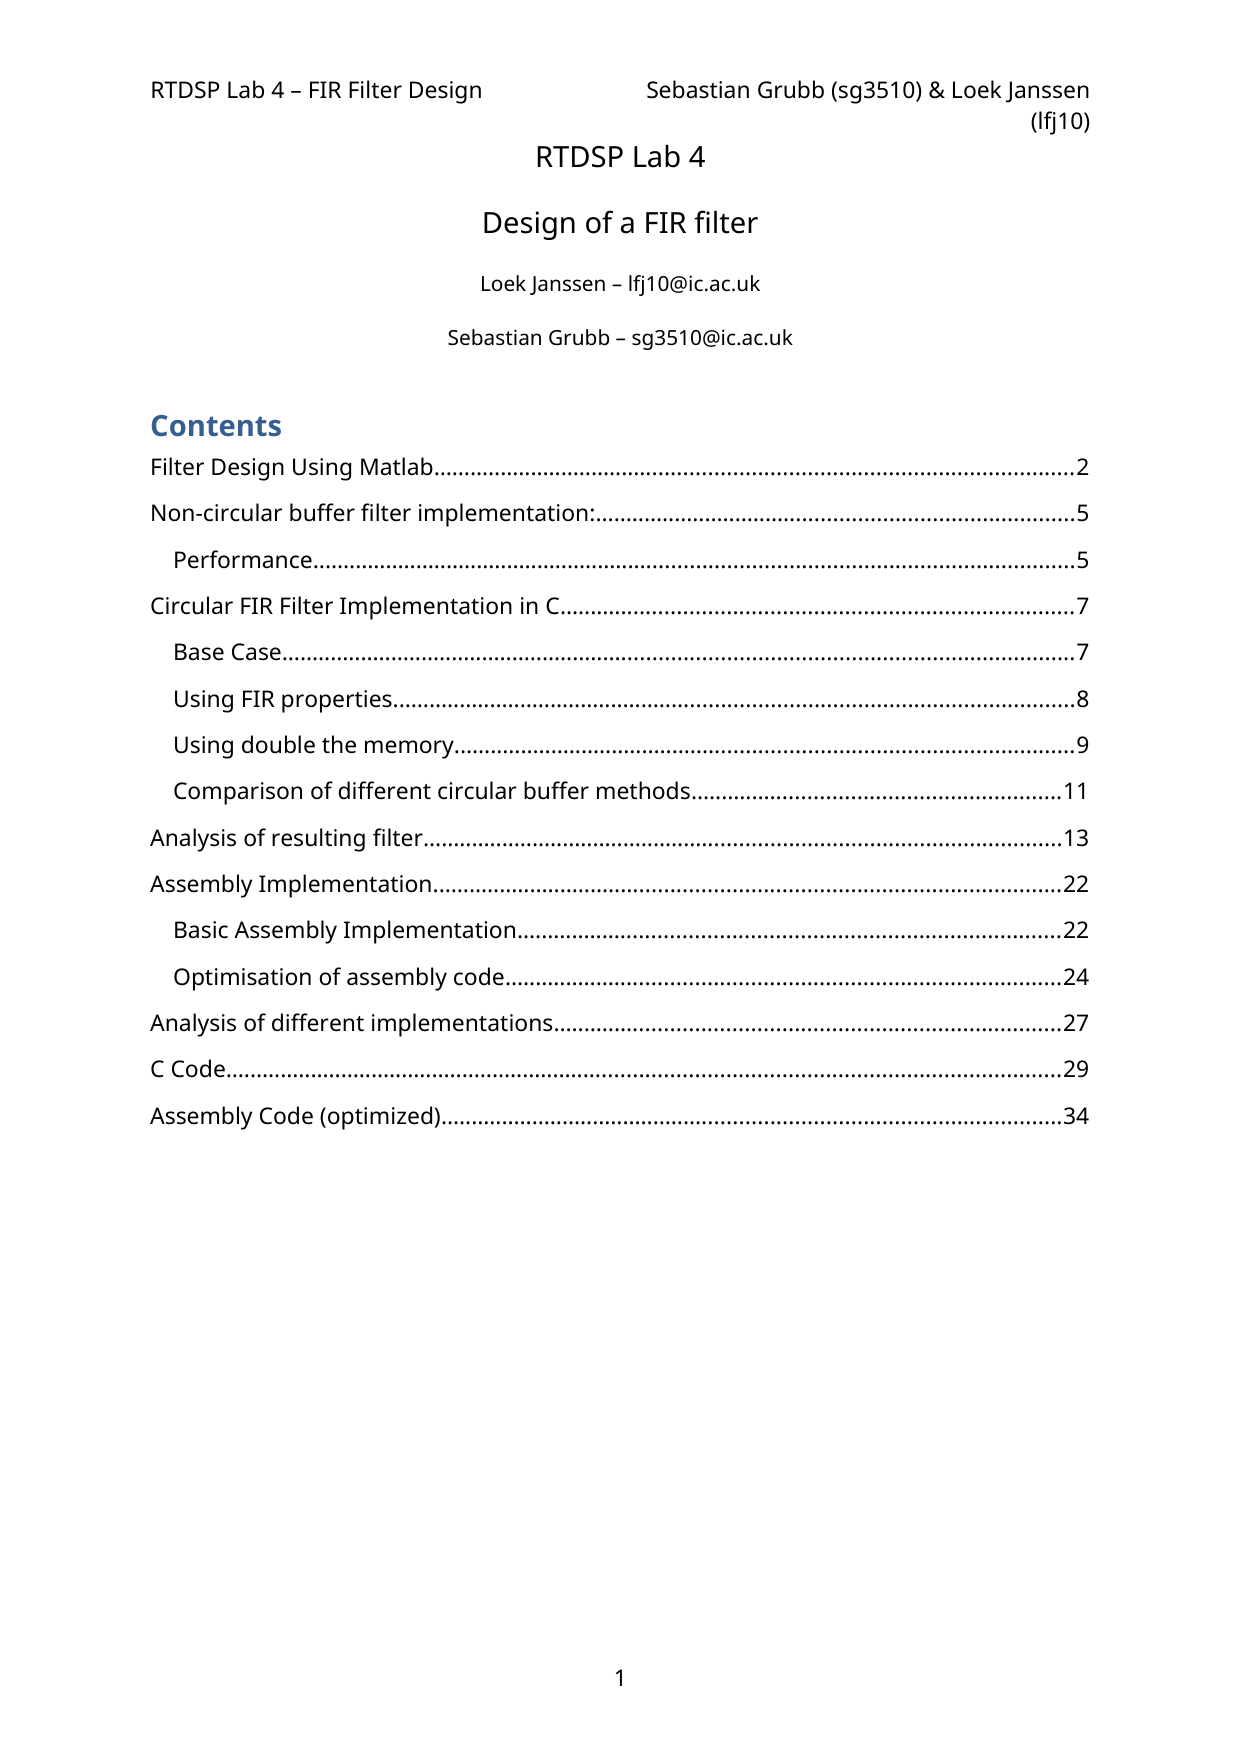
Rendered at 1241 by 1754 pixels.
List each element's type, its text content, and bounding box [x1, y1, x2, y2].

text Loek Janssen – lfj10@ic.ac.uk [150, 269, 1090, 298]
text Sebastian Grubb – sg3510@ic.ac.uk [150, 323, 1090, 351]
text Design of a FIR filter [150, 203, 1090, 242]
text RTDSP Lab 4 [150, 136, 1090, 176]
